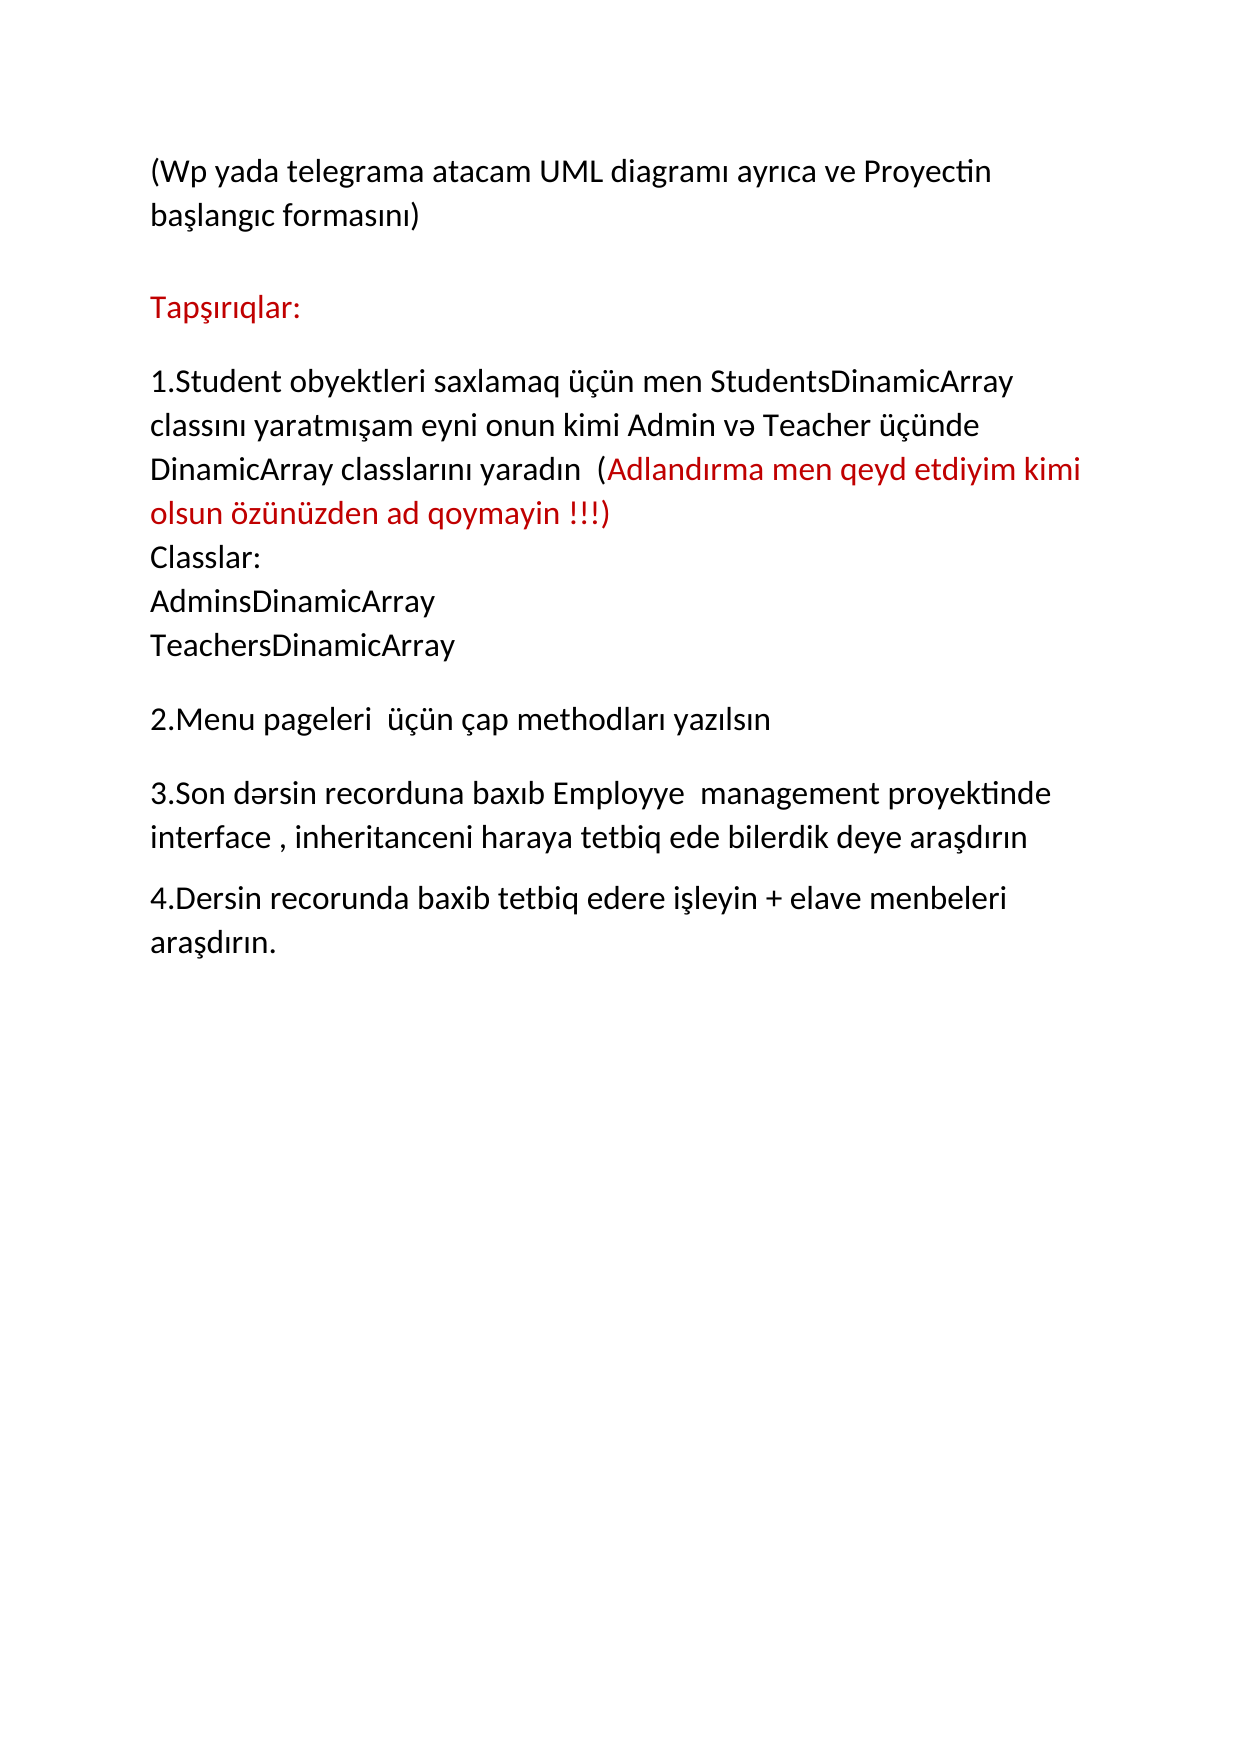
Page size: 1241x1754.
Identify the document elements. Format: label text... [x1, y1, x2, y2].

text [150, 150, 1090, 235]
text Tapşırıqlar: 1.Student obyektleri saxlamaq üçün men StudentsDinamicArray classını yaratmışam eyni onun kimi Admin və Teacher üçünde DinamicArray classlarını yaradın (Adlandırma men qeyd etdiyim kimi olsun özünüzden ad qoymayin !!!) Classlar: AdminsDinamicArray TeachersDinamicArray 2.Menu pageleri üçün çap methodları yazılsın 3.Son dərsin recorduna baxıb Employye management proyektinde interface , inheritanceni haraya tetbiq ede bilerdik deye araşdırın [150, 254, 1090, 857]
text 4.Dersin recorunda baxib tetbiq edere işleyin + elave menbeleri araşdırın. [150, 877, 1090, 1023]
